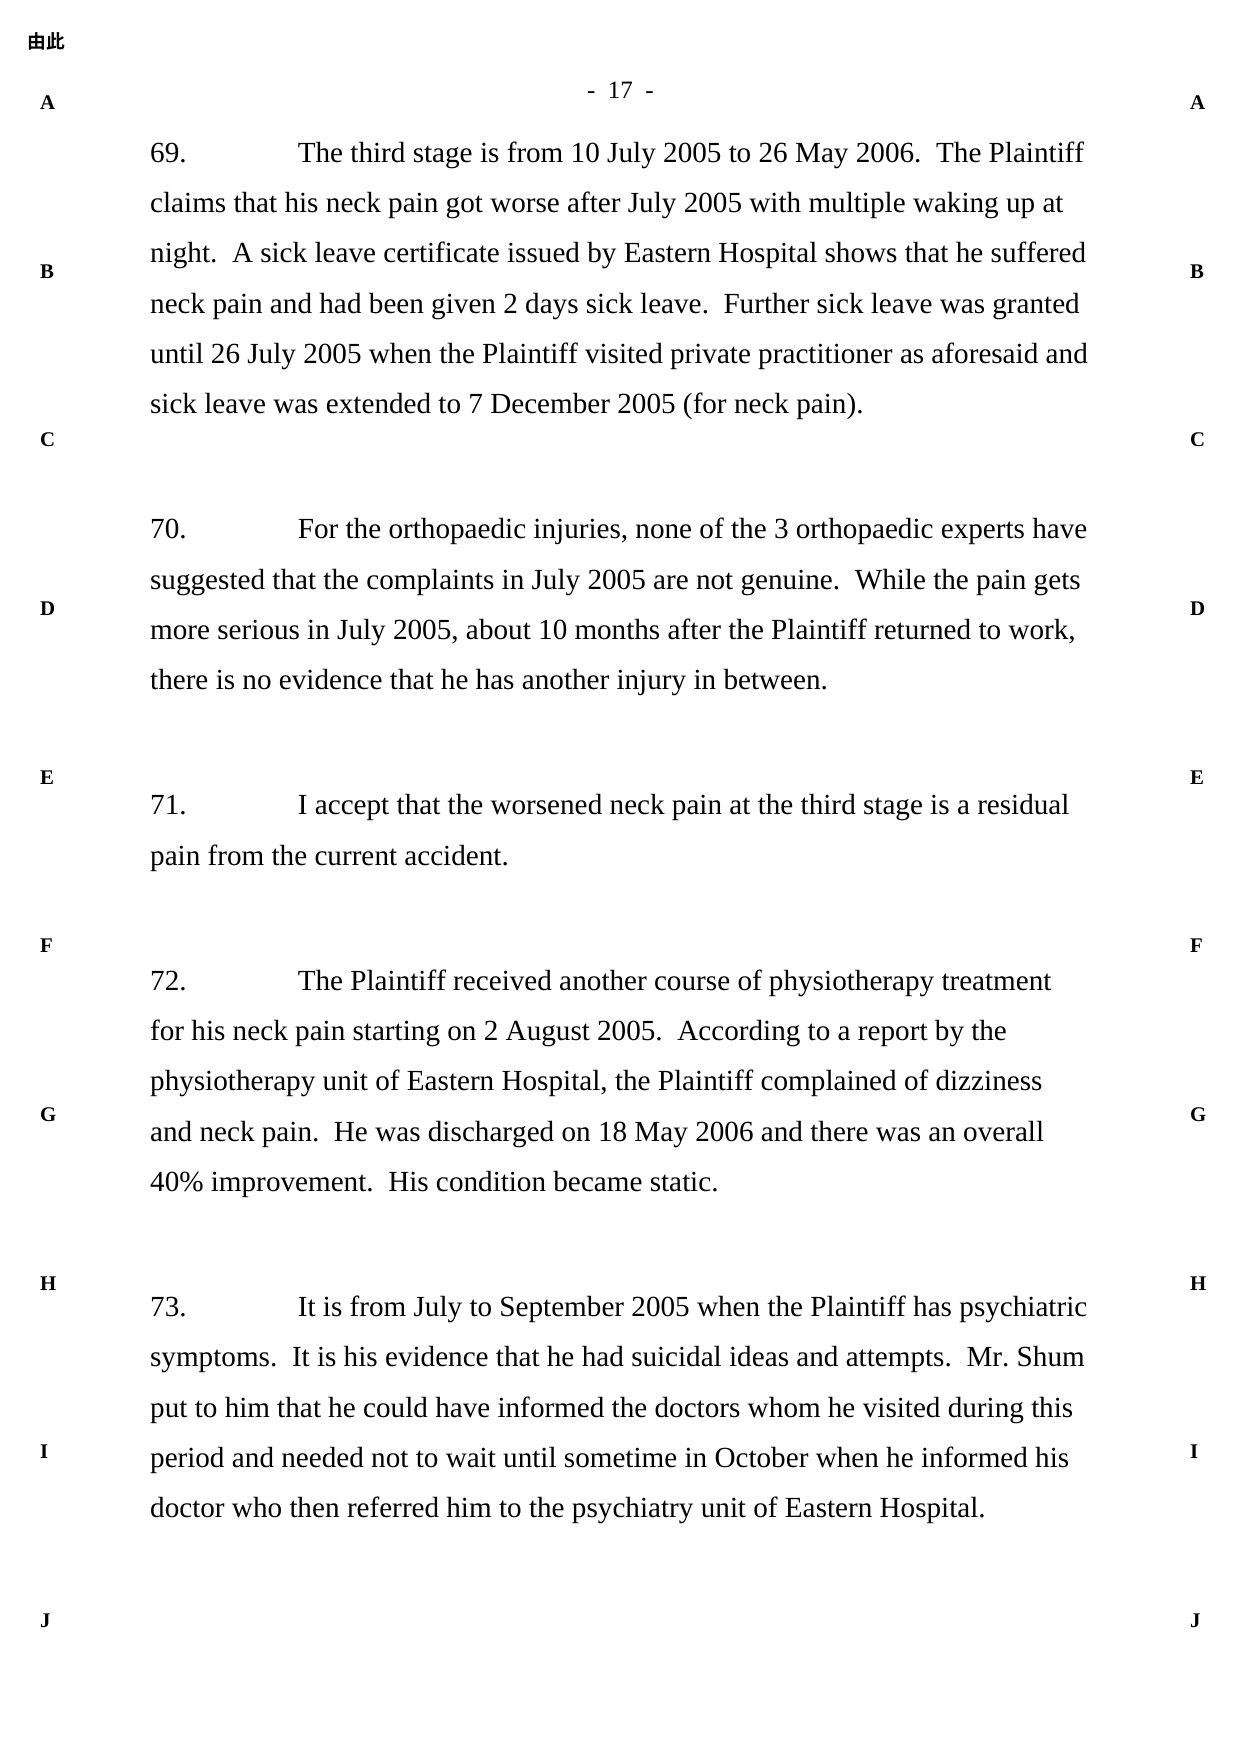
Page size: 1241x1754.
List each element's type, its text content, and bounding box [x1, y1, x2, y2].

list I accept that the worsened neck pain at the third stage is a residual pain from the current accident. [150, 787, 1090, 871]
list The third stage is from 10 July 2005 to 26 May 2006. The Plaintiff claims that his neck pain got worse after July 2005 with multiple waking up at night. A sick leave certificate issued by Eastern Hospital shows that he suffered neck pain and had been given 2 days sick leave. Further sick leave was granted until 26 July 2005 when the Plaintiff visited private practitioner as aforesaid and sick leave was extended to 7 December 2005 (for neck pain). [150, 135, 1090, 420]
list The Plaintiff received another course of physiotherapy treatment for his neck pain starting on 2 August 2005. According to a report by the physiotherapy unit of Eastern Hospital, the Plaintiff complained of dizziness and neck pain. He was discharged on 18 May 2006 and there was an overall 40% improvement. His condition became static. [150, 963, 1090, 1198]
list For the orthopaedic injuries, none of the 3 orthopaedic experts have suggested that the complaints in July 2005 are not genuine. While the pain gets more serious in July 2005, about 10 months after the Plaintiff returned to work, there is no evidence that he has another injury in between. [150, 512, 1090, 696]
list It is from July to September 2005 when the Plaintiff has psychiatric symptoms. It is his evidence that he had suicidal ideas and attempts. Mr. Shum put to him that he could have informed the doctors whom he visited during this period and needed not to wait until sometime in October when he informed his doctor who then referred him to the psychiatry unit of Eastern Hospital. [150, 1289, 1090, 1524]
